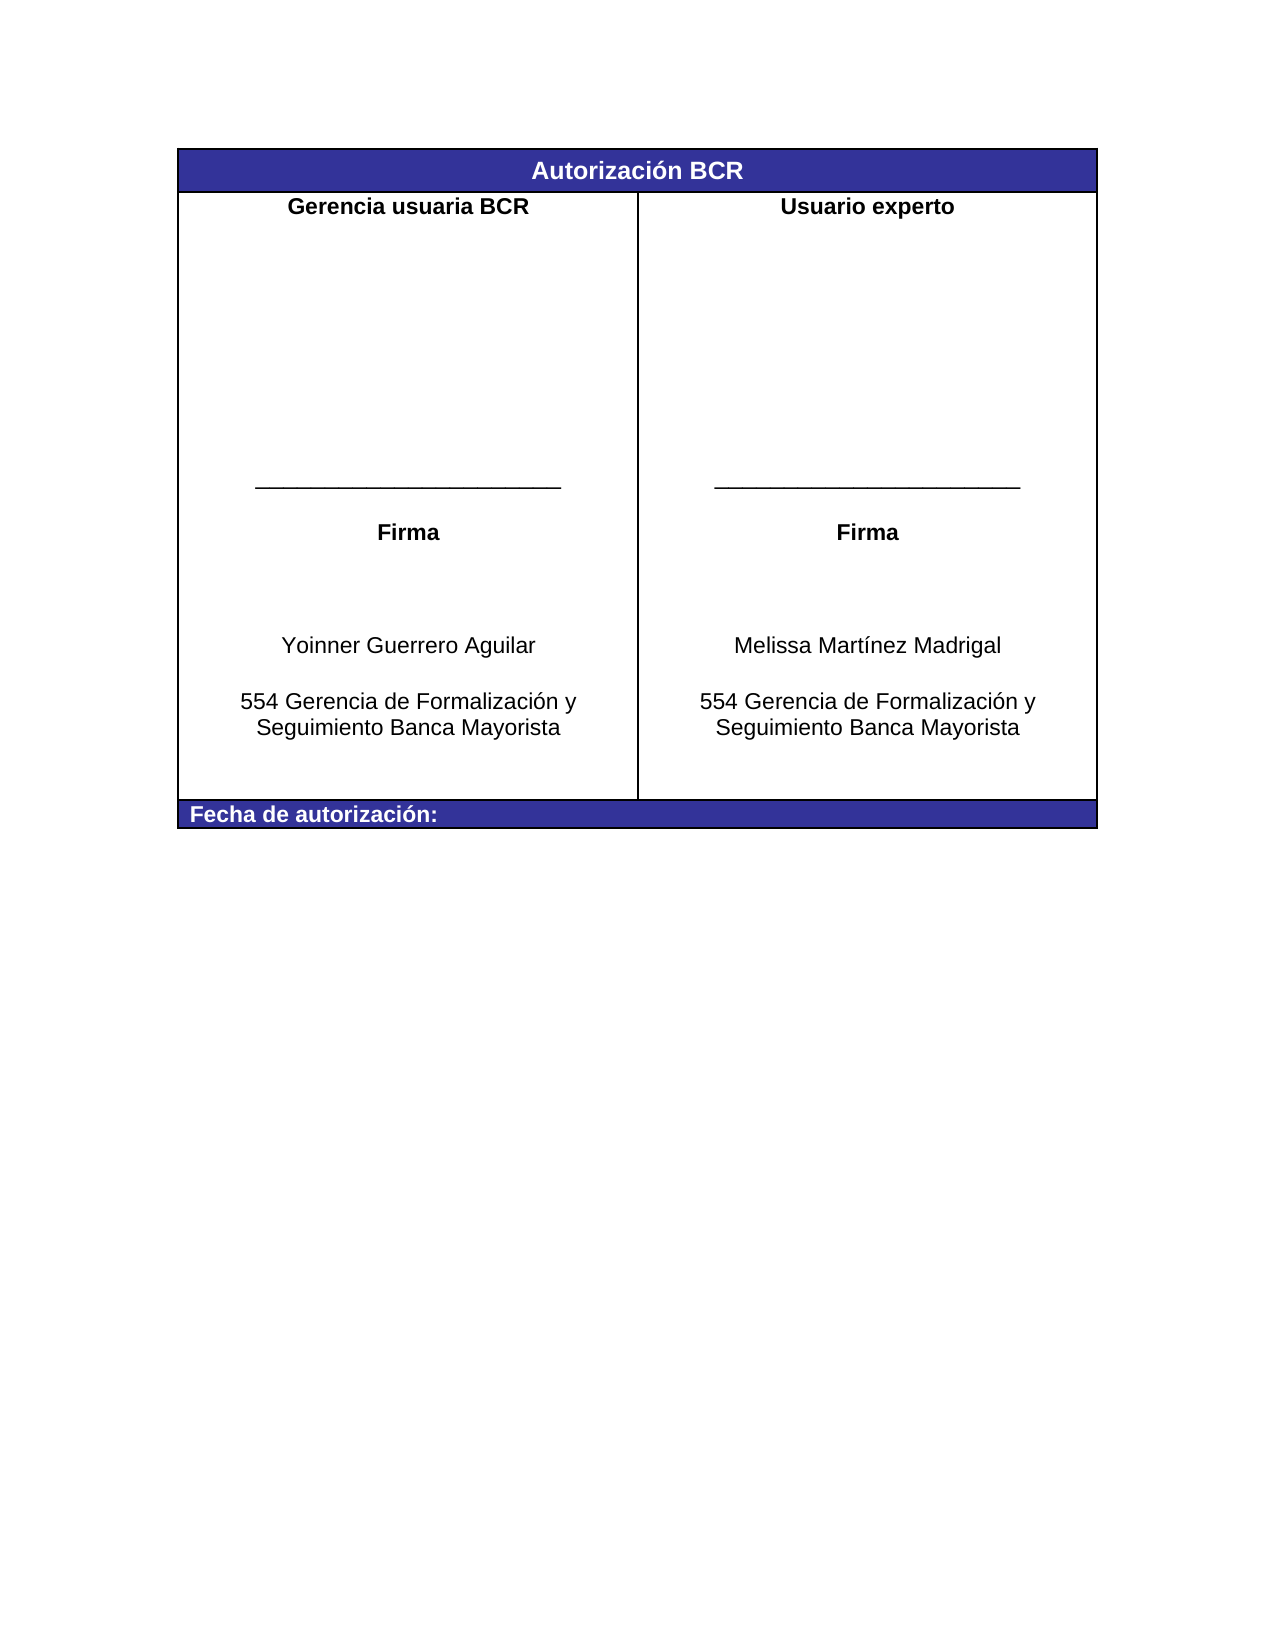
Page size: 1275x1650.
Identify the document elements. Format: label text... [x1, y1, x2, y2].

table_cell Fecha de autorización: [179, 801, 1096, 827]
table_cell Usuario experto ______________________ Firma Melissa Martínez Madrigal 554 Gerencia de Formalización y Seguimiento Banca Mayorista [639, 193, 1096, 798]
table_header Autorización BCR [179, 150, 1096, 191]
table_cell Gerencia usuaria BCR ______________________ Firma Yoinner Guerrero Aguilar 554 Gerencia de Formalización y Seguimiento Banca Mayorista [179, 193, 637, 798]
